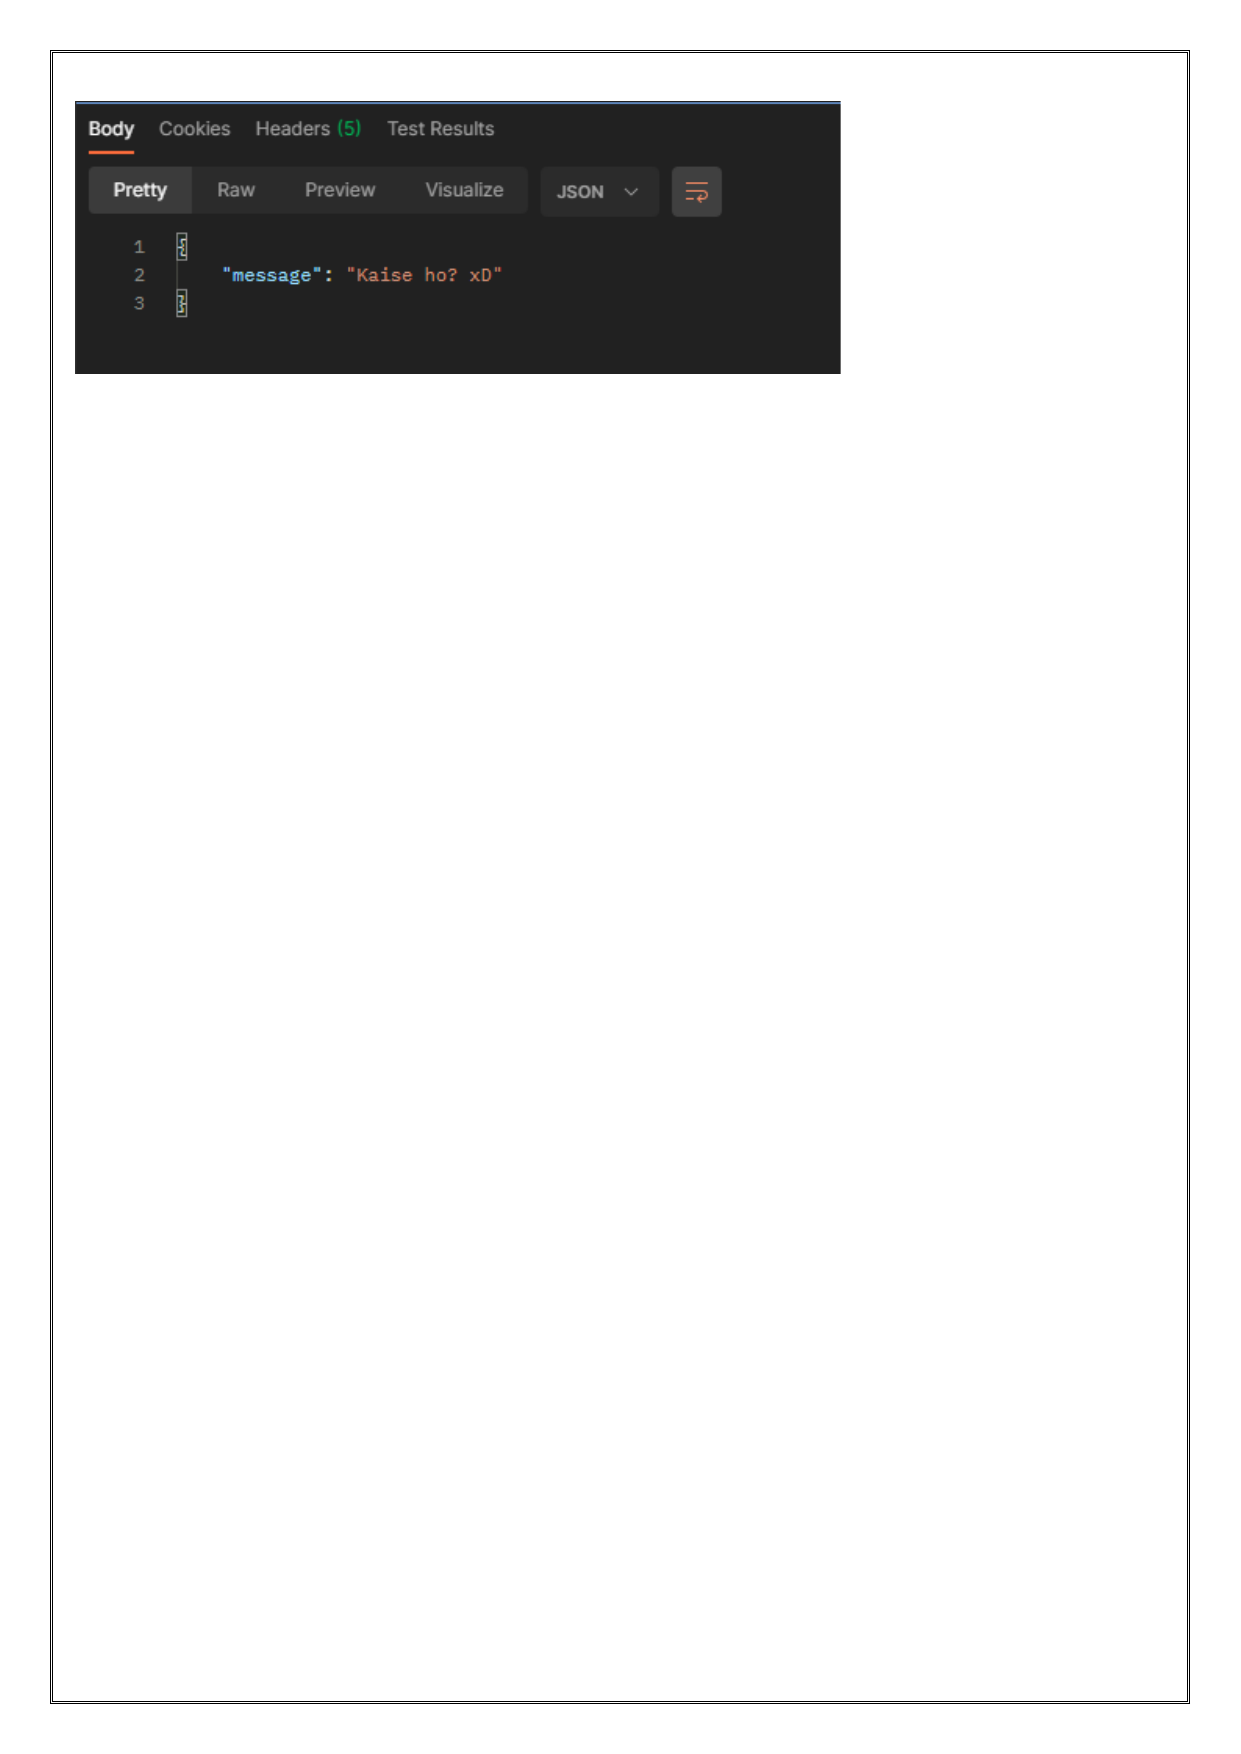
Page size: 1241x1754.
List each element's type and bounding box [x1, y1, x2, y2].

picture [75, 101, 841, 374]
